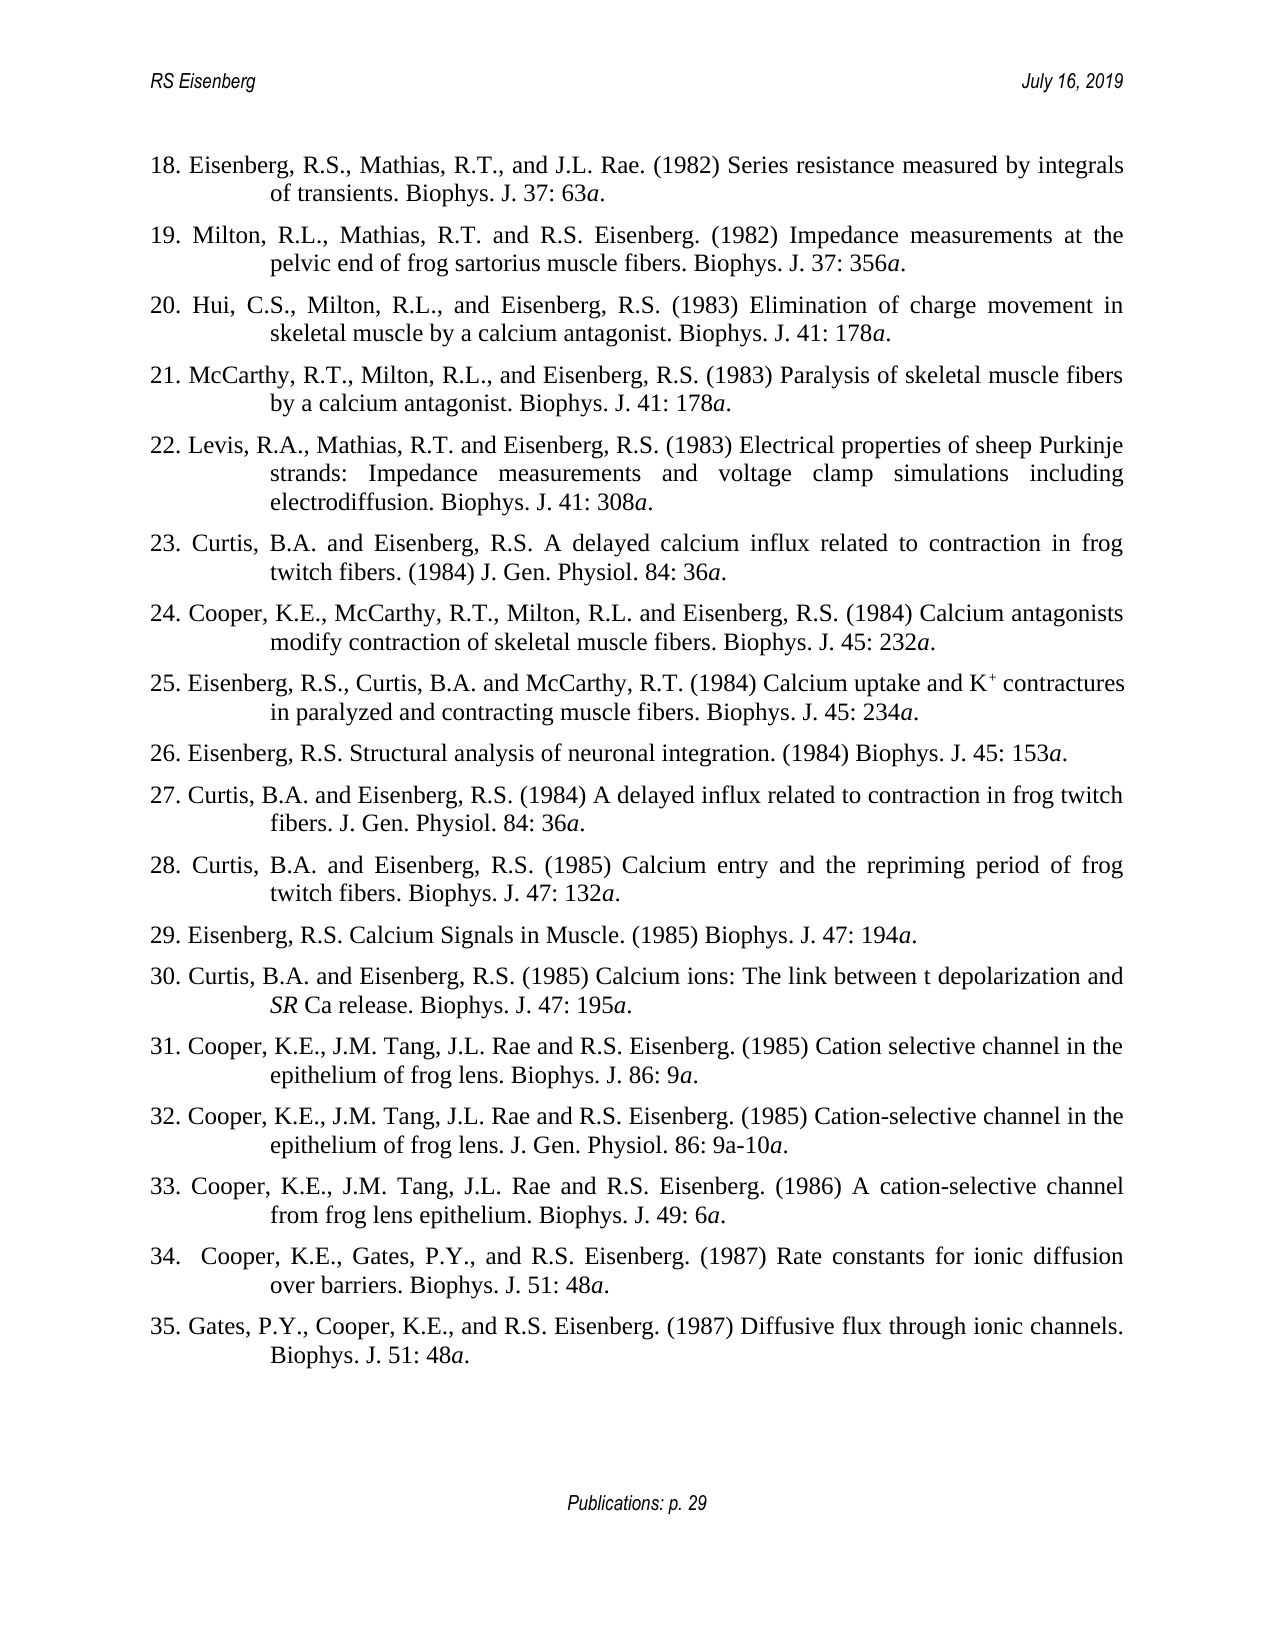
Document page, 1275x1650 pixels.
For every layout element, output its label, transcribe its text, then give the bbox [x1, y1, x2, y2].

text 20. Hui, C.S., Milton, R.L., and Eisenberg, R.S. (1983) Elimination of charge movement in skeletal muscle by a calcium antagonist. Biophys. J. 41: 178a. [150, 290, 1125, 347]
text 30. Curtis, B.A. and Eisenberg, R.S. (1985) Calcium ions: The link between t depolarization and SR Ca release. Biophys. J. 47: 195a. [150, 961, 1125, 1018]
text 24. Cooper, K.E., McCarthy, R.T., Milton, R.L. and Eisenberg, R.S. (1984) Calcium antagonists modify contraction of skeletal muscle fibers. Biophys. J. 45: 232a. [150, 598, 1125, 656]
text 31. Cooper, K.E., J.M. Tang, J.L. Rae and R.S. Eisenberg. (1985) Cation selective channel in the epithelium of frog lens. Biophys. J. 86: 9a. [150, 1031, 1125, 1088]
text 21. McCarthy, R.T., Milton, R.L., and Eisenberg, R.S. (1983) Paralysis of skeletal muscle fibers by a calcium antagonist. Biophys. J. 41: 178a. [150, 360, 1125, 417]
text 28. Curtis, B.A. and Eisenberg, R.S. (1985) Calcium entry and the repriming period of frog twitch fibers. Biophys. J. 47: 132a. [150, 850, 1125, 907]
text 23. Curtis, B.A. and Eisenberg, R.S. A delayed calcium influx related to contraction in frog twitch fibers. (1984) J. Gen. Physiol. 84: 36a. [150, 528, 1125, 586]
text 25. Eisenberg, R.S., Curtis, B.A. and McCarthy, R.T. (1984) Calcium uptake and K+ contractures in paralyzed and contracting muscle fibers. Biophys. J. 45: 234a. [150, 668, 1125, 726]
text 18. Eisenberg, R.S., Mathias, R.T., and J.L. Rae. (1982) Series resistance measured by integrals of transients. Biophys. J. 37: 63a. [150, 150, 1125, 207]
text 33. Cooper, K.E., J.M. Tang, J.L. Rae and R.S. Eisenberg. (1986) A cation-selective channel from frog lens epithelium. Biophys. J. 49: 6a. [150, 1171, 1125, 1228]
text 29. Eisenberg, R.S. Calcium Signals in Muscle. (1985) Biophys. J. 47: 194a. [150, 920, 1125, 948]
text 35. Gates, P.Y., Cooper, K.E., and R.S. Eisenberg. (1987) Diffusive flux through ionic channels. Biophys. J. 51: 48a. [150, 1311, 1125, 1368]
text 26. Eisenberg, R.S. Structural analysis of neuronal integration. (1984) Biophys. J. 45: 153a. [150, 738, 1125, 767]
text 22. Levis, R.A., Mathias, R.T. and Eisenberg, R.S. (1983) Electrical properties of sheep Purkinje strands: Impedance measurements and voltage clamp simulations including electrodiffusion. Biophys. J. 41: 308a. [150, 430, 1125, 516]
text 32. Cooper, K.E., J.M. Tang, J.L. Rae and R.S. Eisenberg. (1985) Cation-selective channel in the epithelium of frog lens. J. Gen. Physiol. 86: 9a-10a. [150, 1101, 1125, 1158]
text 34. Cooper, K.E., Gates, P.Y., and R.S. Eisenberg. (1987) Rate constants for ionic diffusion over barriers. Biophys. J. 51: 48a. [150, 1241, 1125, 1298]
text 27. Curtis, B.A. and Eisenberg, R.S. (1984) A delayed influx related to contraction in frog twitch fibers. J. Gen. Physiol. 84: 36a. [150, 780, 1125, 837]
text 19. Milton, R.L., Mathias, R.T. and R.S. Eisenberg. (1982) Impedance measurements at the pelvic end of frog sartorius muscle fibers. Biophys. J. 37: 356a. [150, 220, 1125, 277]
